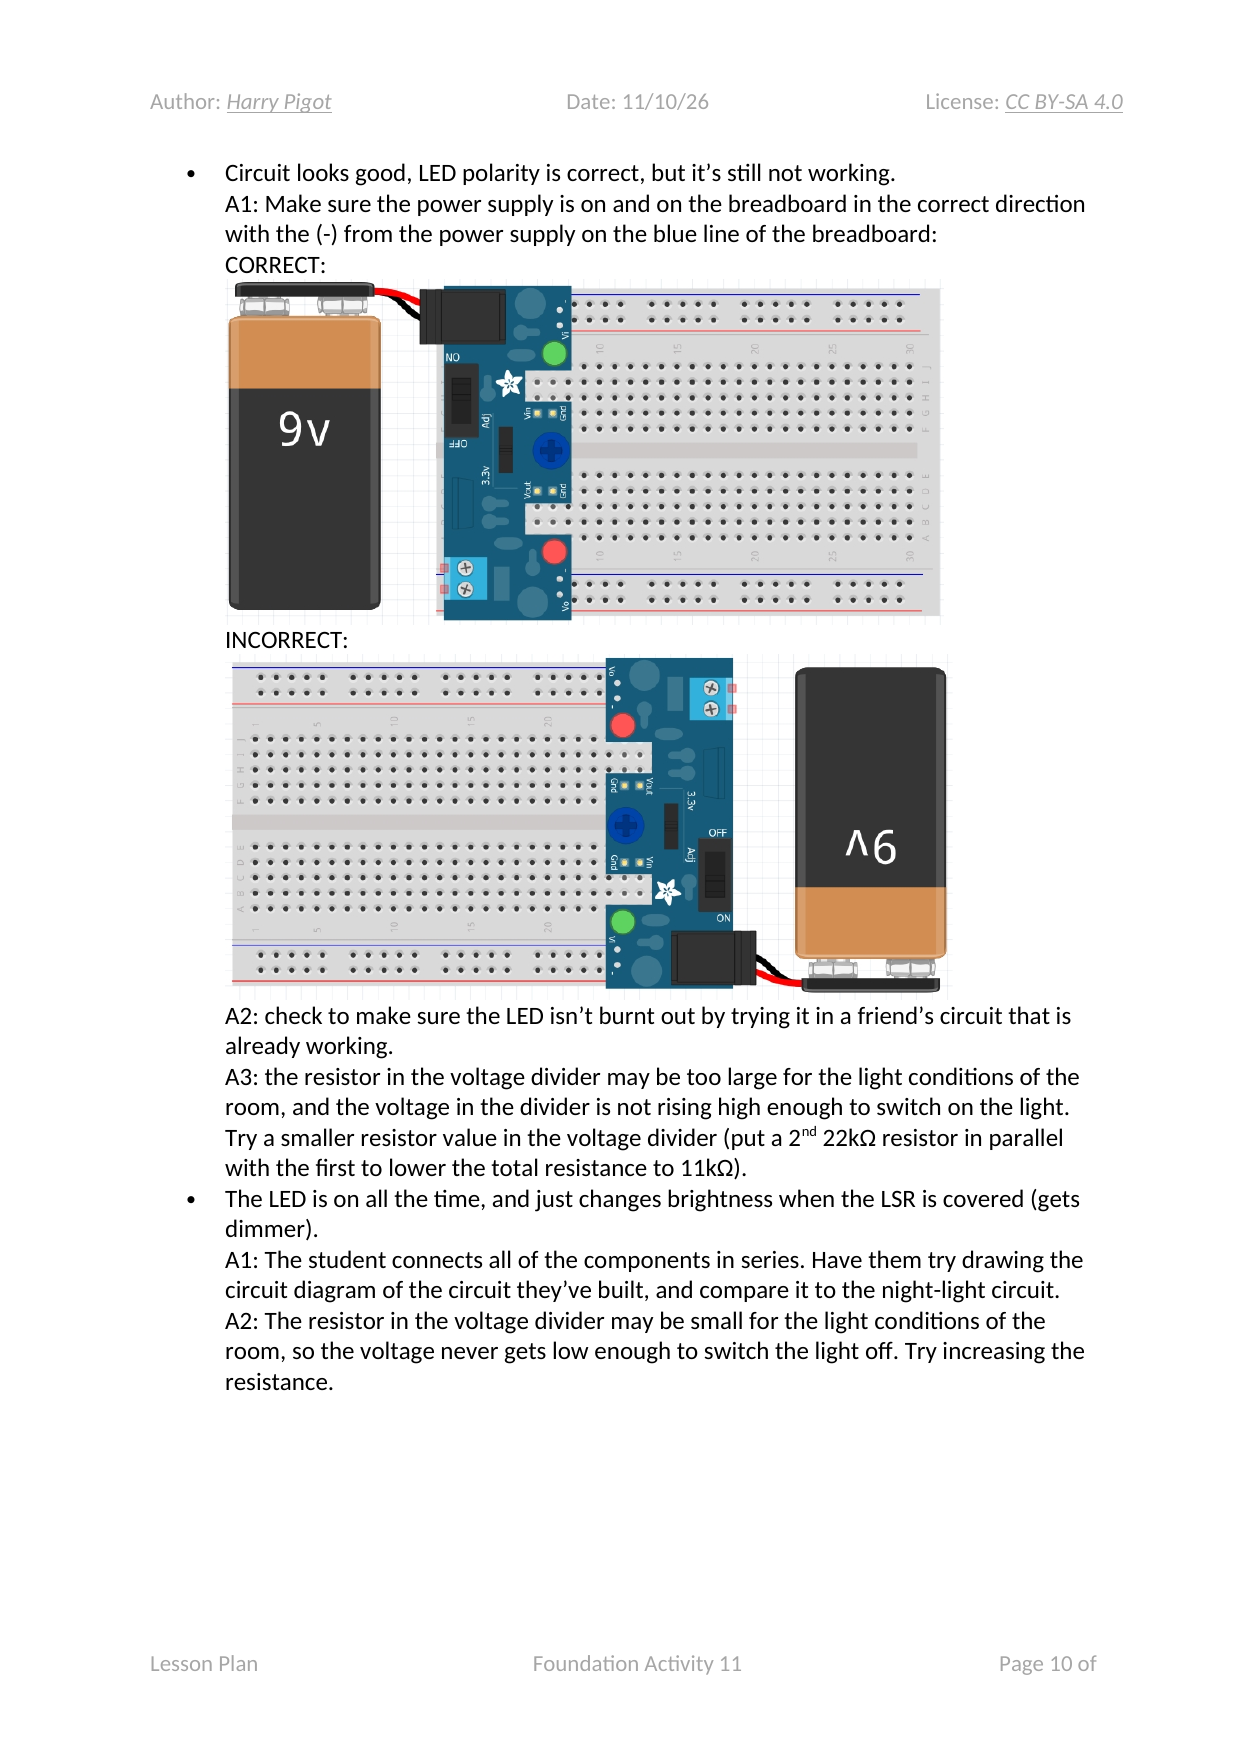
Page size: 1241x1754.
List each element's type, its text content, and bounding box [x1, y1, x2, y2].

picture [225, 654, 953, 1000]
picture [225, 279, 944, 625]
list The LED is on all the time, and just changes brightness when the LSR is covered (gets dimmer). A1: The student connects all of the components in series. Have them try drawing the circuit diagram of the circuit they’ve built, and compare it to the night-light circuit. A2: The resistor in the voltage divider may be small for the light conditions of the room, so the voltage never gets low enough to switch the light off. Try increasing the resistance. [187, 1183, 1090, 1397]
